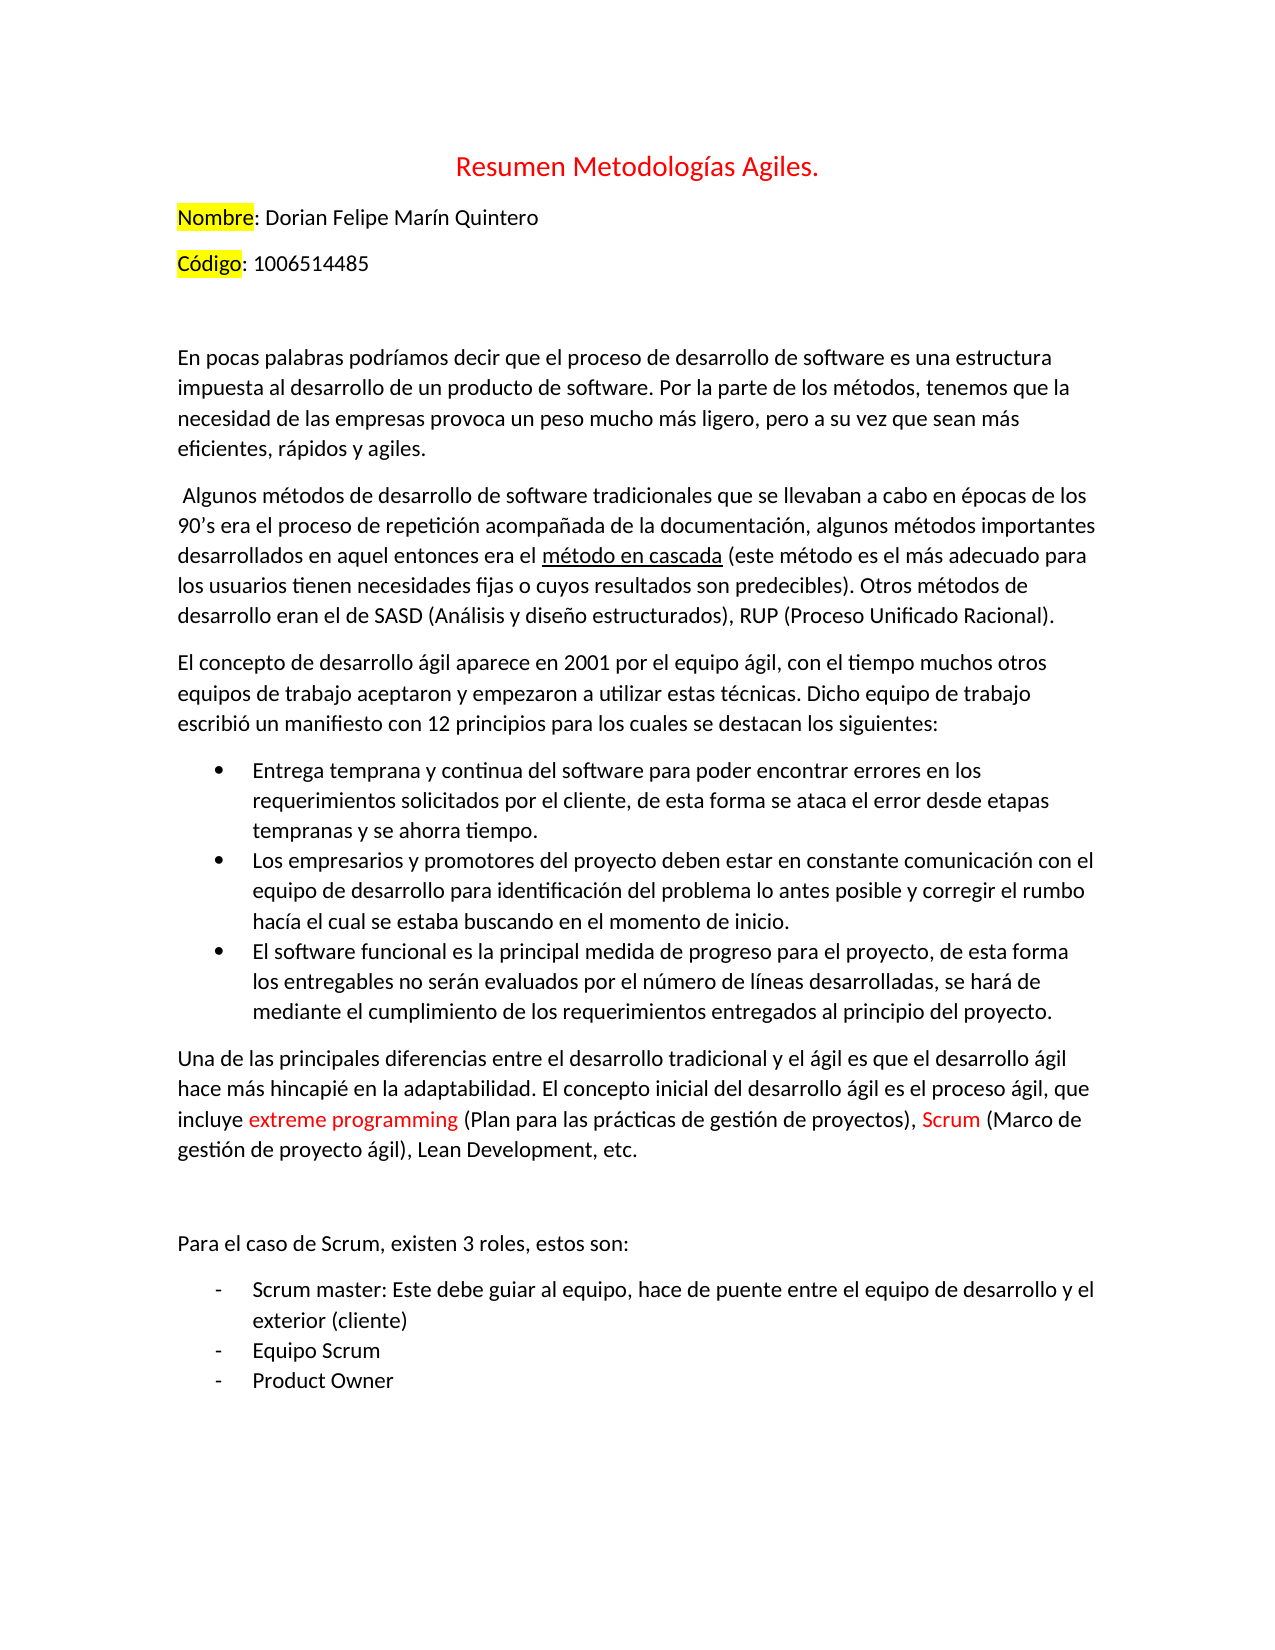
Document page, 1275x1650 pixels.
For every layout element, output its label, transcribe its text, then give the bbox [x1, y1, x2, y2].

list Scrum master: Este debe guiar al equipo, hace de puente entre el equipo de desarrollo y el exterior (cliente) [215, 1276, 1098, 1334]
list Entrega temprana y continua del software para poder encontrar errores en los requerimientos solicitados por el cliente, de esta forma se ataca el error desde etapas tempranas y se ahorra tiempo. [215, 756, 1098, 844]
list Product Owner [215, 1366, 1098, 1394]
list Los empresarios y promotores del proyecto deben estar en constante comunicación con el equipo de desarrollo para identificación del problema lo antes posible y corregir el rumbo hacía el cual se estaba buscando en el momento de inicio. [215, 846, 1098, 935]
text En pocas palabras podríamos decir que el proceso de desarrollo de software es una estructura impuesta al desarrollo de un producto de software. Por la parte de los métodos, tenemos que la necesidad de las empresas provoca un peso mucho más ligero, pero a su vez que sean más eficientes, rápidos y agiles. [177, 343, 1098, 462]
text Código: 1006514485 [177, 249, 1098, 278]
text Para el caso de Scrum, existen 3 roles, estos son: [177, 1229, 1098, 1257]
text Algunos métodos de desarrollo de software tradicionales que se llevaban a cabo en épocas de los 90’s era el proceso de repetición acompañada de la documentación, algunos métodos importantes desarrollados en aquel entonces era el método en cascada (este método es el más adecuado para los usuarios tienen necesidades fijas o cuyos resultados son predecibles). Otros métodos de desarrollo eran el de SASD (Análisis y diseño estructurados), RUP (Proceso Unificado Racional). [177, 481, 1098, 630]
list Equipo Scrum [215, 1336, 1098, 1364]
text Una de las principales diferencias entre el desarrollo tradicional y el ágil es que el desarrollo ágil hace más hincapié en la adaptabilidad. El concepto inicial del desarrollo ágil es el proceso ágil, que incluye extreme programming (Plan para las prácticas de gestión de proyectos), Scrum (Marco de gestión de proyecto ágil), Lean Development, etc. [177, 1044, 1098, 1163]
text El concepto de desarrollo ágil aparece en 2001 por el equipo ágil, con el tiempo muchos otros equipos de trabajo aceptaron y empezaron a utilizar estas técnicas. Dicho equipo de trabajo escribió un manifiesto con 12 principios para los cuales se destacan los siguientes: [177, 648, 1098, 737]
text Resumen Metodologías Agiles. [177, 148, 1098, 183]
text Nombre: Dorian Felipe Marín Quintero [254, 203, 1098, 231]
list El software funcional es la principal medida de progreso para el proyecto, de esta forma los entregables no serán evaluados por el número de líneas desarrolladas, se hará de mediante el cumplimiento de los requerimientos entregados al principio del proyecto. [215, 937, 1098, 1026]
